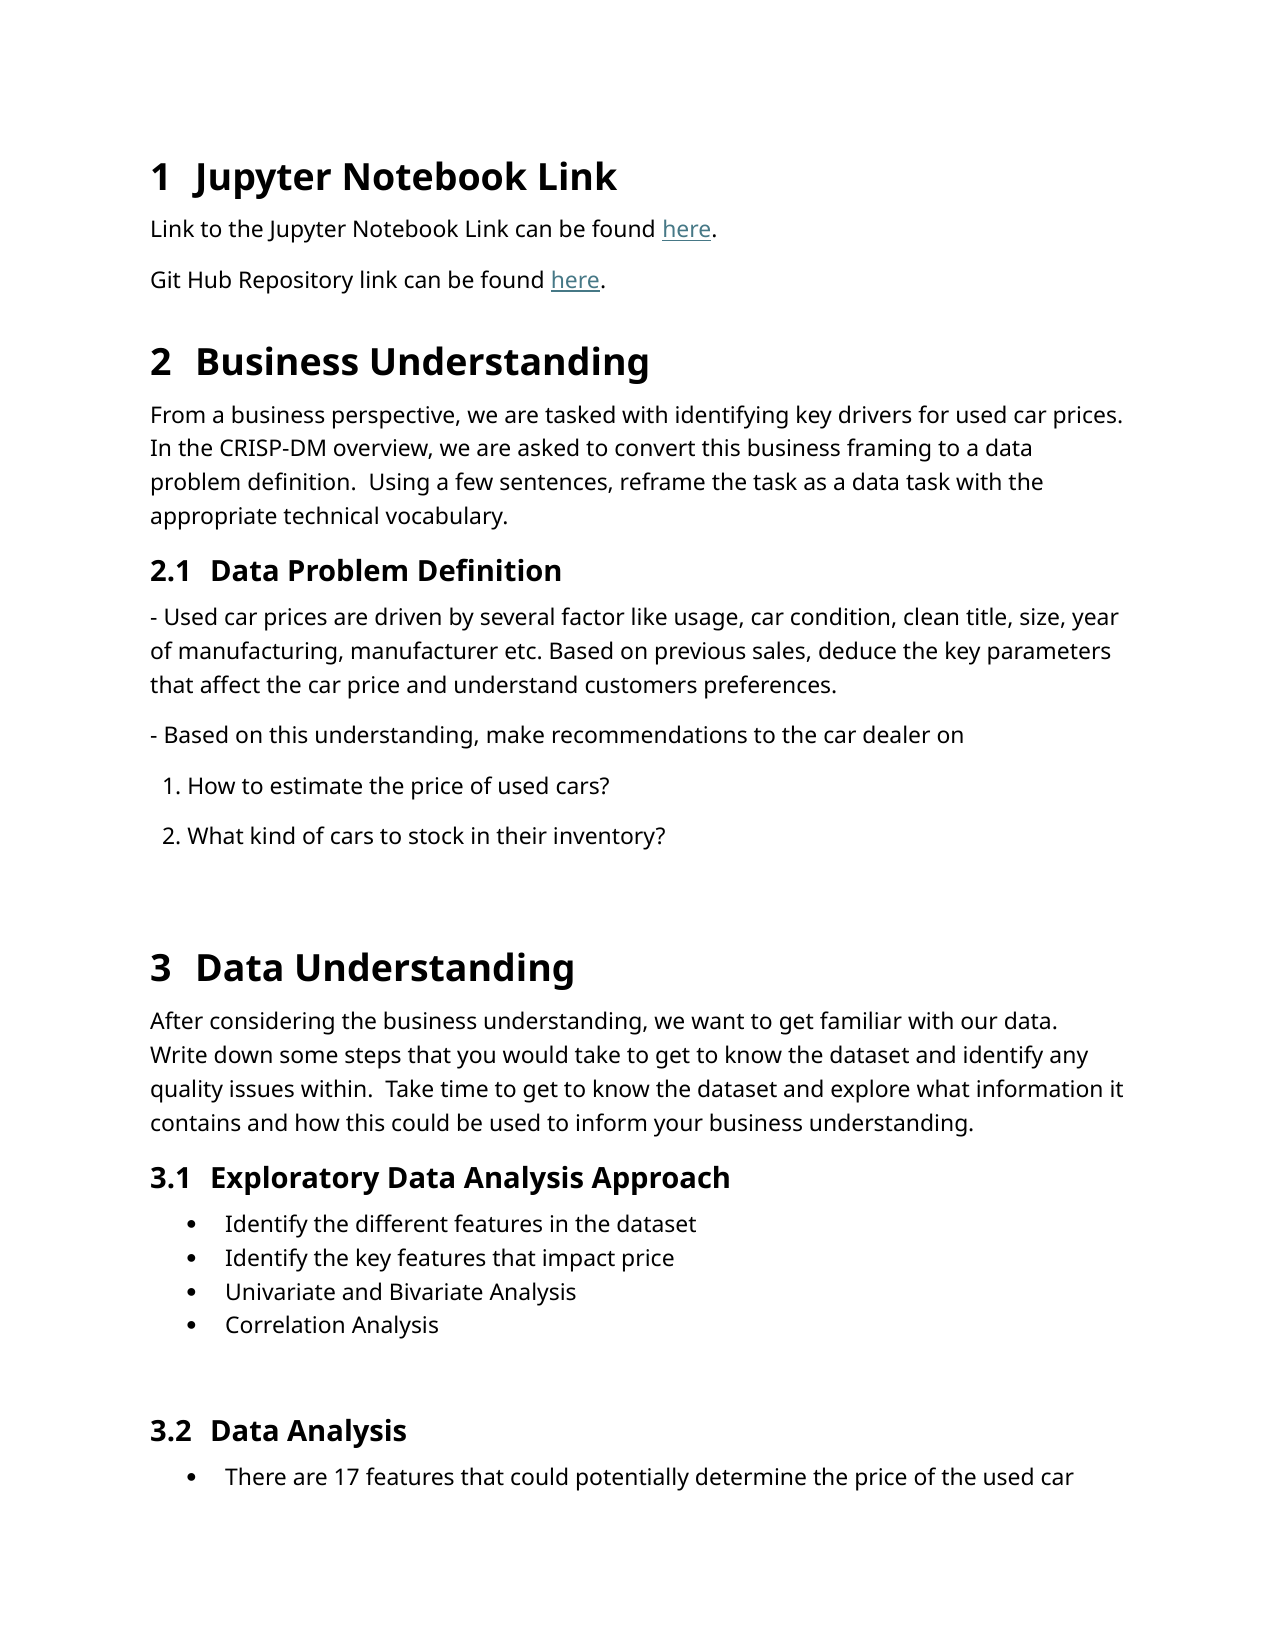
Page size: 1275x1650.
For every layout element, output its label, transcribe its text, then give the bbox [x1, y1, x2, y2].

list Identify the key features that impact price [187, 1242, 1125, 1273]
subtitle Exploratory Data Analysis Approach [150, 1157, 1125, 1197]
list Correlation Analysis [187, 1309, 1125, 1341]
text From a business perspective, we are tasked with identifying key drivers for used car prices. In the CRISP-DM overview, we are asked to convert this business framing to a data problem definition. Using a few sentences, reframe the task as a data task with the appropriate technical vocabulary. [150, 398, 1125, 531]
list Univariate and Bivariate Analysis [187, 1276, 1125, 1307]
subtitle Data Problem Definition [150, 550, 1125, 590]
subtitle Jupyter Notebook Link [150, 150, 1125, 201]
subtitle Business Understanding [150, 335, 1125, 386]
list There are 17 features that could potentially determine the price of the used car [187, 1461, 1125, 1492]
text Git Hub Repository link can be found here. [150, 264, 1125, 295]
text - Based on this understanding, make recommendations to the car dealer on [150, 719, 1125, 751]
subtitle Data Analysis [150, 1410, 1125, 1450]
list Identify the different features in the dataset [187, 1208, 1125, 1239]
text Link to the Jupyter Notebook Link can be found here. [150, 213, 1125, 245]
subtitle Data Understanding [150, 942, 1125, 993]
text - Used car prices are driven by several factor like usage, car condition, clean title, size, year of manufacturing, manufacturer etc. Based on previous sales, deduce the key parameters that affect the car price and understand customers preferences. [150, 601, 1125, 700]
text 1. How to estimate the price of used cars? [150, 770, 1125, 801]
text After considering the business understanding, we want to get familiar with our data. Write down some steps that you would take to get to know the dataset and identify any quality issues within. Take time to get to know the dataset and explore what information it contains and how this could be used to inform your business understanding. [150, 1005, 1125, 1138]
text 2. What kind of cars to stock in their inventory? [150, 820, 1125, 851]
